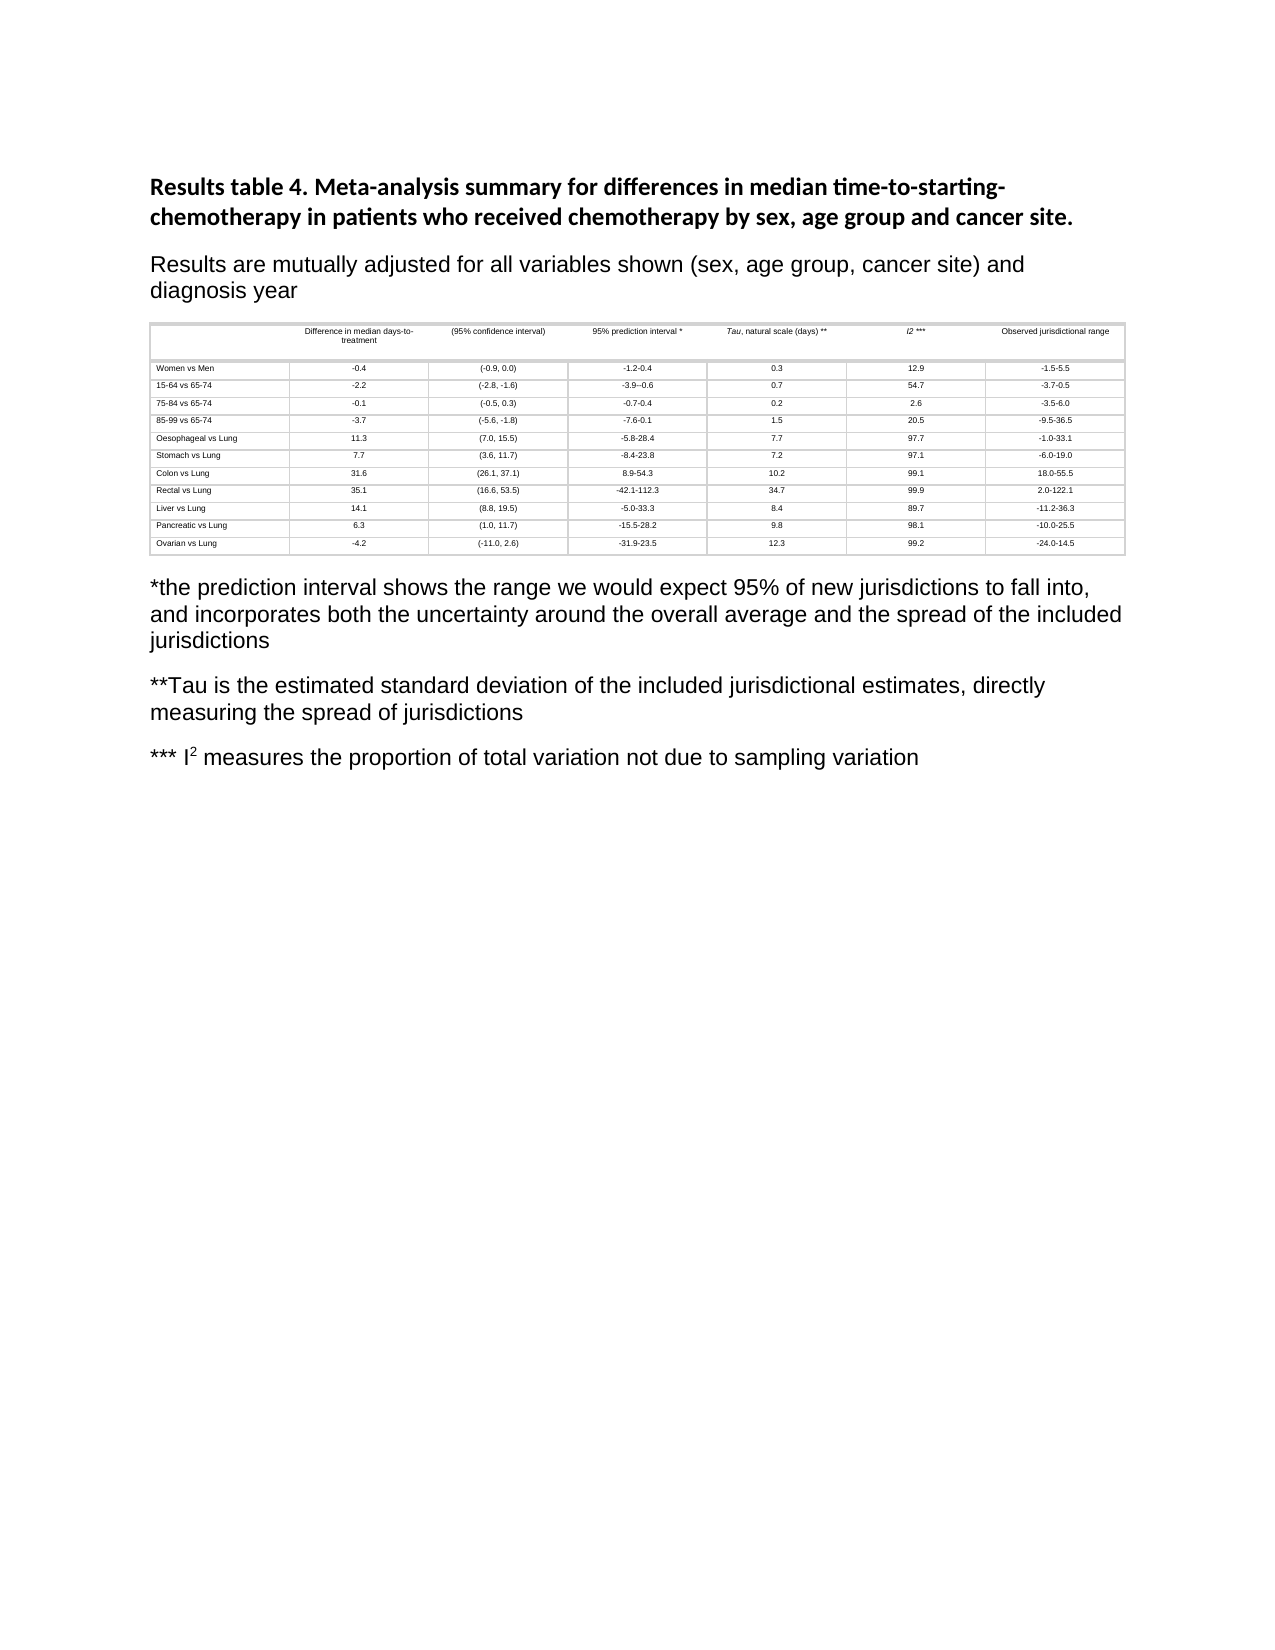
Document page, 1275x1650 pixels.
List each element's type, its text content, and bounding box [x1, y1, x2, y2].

table_cell 0.7 [708, 381, 846, 396]
table_cell 54.7 [847, 381, 985, 396]
table_cell -3.9--0.6 [569, 381, 706, 396]
table_header I2 *** [846, 326, 986, 359]
table_header (95% confidence interval) [429, 326, 568, 359]
table_cell -42.1-112.3 [569, 486, 706, 501]
table_cell 7.7 [290, 451, 428, 466]
table_cell 8.9-54.3 [569, 468, 706, 484]
table_cell 85-99 vs 65-74 [151, 416, 289, 431]
table_cell (26.1, 37.1) [429, 468, 567, 484]
table_cell Rectal vs Lung [151, 486, 289, 501]
table_cell 31.6 [290, 468, 428, 484]
table_cell -1.2-0.4 [569, 363, 706, 379]
table_cell -4.2 [290, 538, 428, 554]
text *** I2 measures the proportion of total variation not due to sampling variation [150, 743, 1125, 770]
table_cell -31.9-23.5 [569, 538, 706, 554]
table_cell 99.1 [847, 468, 985, 484]
table_cell 89.7 [847, 503, 985, 519]
table_cell 8.4 [708, 503, 846, 519]
table_cell 2.6 [847, 398, 985, 414]
text Results are mutually adjusted for all variables shown (sex, age group, cancer site) and diagnosis year [150, 251, 1125, 303]
table_header 95% prediction interval * [568, 326, 707, 359]
table_cell -7.6-0.1 [569, 416, 706, 431]
table_cell (-0.9, 0.0) [429, 363, 567, 379]
table_cell 97.7 [847, 433, 985, 449]
table_cell 10.2 [708, 468, 846, 484]
table_cell -5.0-33.3 [569, 503, 706, 519]
text *the prediction interval shows the range we would expect 95% of new jurisdictions to fall into, and incorporates both the uncertainty around the overall average and the spread of the included jurisdictions [150, 574, 1125, 653]
subtitle Results table 4. Meta-analysis summary for differences in median time-to-starting-chemotherapy in patients who received chemotherapy by sex, age group and cancer site. [150, 171, 1125, 232]
table_cell 99.9 [847, 486, 985, 501]
table_cell Pancreatic vs Lung [151, 521, 289, 536]
table_cell -2.2 [290, 381, 428, 396]
table_cell (-11.0, 2.6) [429, 538, 567, 554]
table_cell (-5.6, -1.8) [429, 416, 567, 431]
table_cell -1.0-33.1 [986, 433, 1124, 449]
table_cell -3.7 [290, 416, 428, 431]
table_cell 97.1 [847, 451, 985, 466]
table_cell 35.1 [290, 486, 428, 501]
table_cell 0.3 [708, 363, 846, 379]
table_cell Women vs Men [151, 363, 289, 379]
table_cell 2.0-122.1 [986, 486, 1124, 501]
table_cell -24.0-14.5 [986, 538, 1124, 554]
table_cell -9.5-36.5 [986, 416, 1124, 431]
table_header Observed jurisdictional range [986, 326, 1124, 359]
table_cell (-2.8, -1.6) [429, 381, 567, 396]
table_cell 75-84 vs 65-74 [151, 398, 289, 414]
table_cell 99.2 [847, 538, 985, 554]
table_cell 18.0-55.5 [986, 468, 1124, 484]
table_cell -3.5-6.0 [986, 398, 1124, 414]
table_cell -0.4 [290, 363, 428, 379]
table_cell (-0.5, 0.3) [429, 398, 567, 414]
table_cell 34.7 [708, 486, 846, 501]
table_cell 1.5 [708, 416, 846, 431]
table_cell -10.0-25.5 [986, 521, 1124, 536]
table_cell -1.5-5.5 [986, 363, 1124, 379]
table_cell (1.0, 11.7) [429, 521, 567, 536]
table_cell Oesophageal vs Lung [151, 433, 289, 449]
table_cell Ovarian vs Lung [151, 538, 289, 554]
table_cell 15-64 vs 65-74 [151, 381, 289, 396]
table_cell 0.2 [708, 398, 846, 414]
table_cell -3.7-0.5 [986, 381, 1124, 396]
table_cell -0.1 [290, 398, 428, 414]
table_cell (7.0, 15.5) [429, 433, 567, 449]
table_cell 98.1 [847, 521, 985, 536]
table_cell 11.3 [290, 433, 428, 449]
table_cell -15.5-28.2 [569, 521, 706, 536]
table_cell 7.7 [708, 433, 846, 449]
table_cell Liver vs Lung [151, 503, 289, 519]
table_header Difference in median days-to-treatment [289, 326, 428, 359]
table_cell 6.3 [290, 521, 428, 536]
table_cell -11.2-36.3 [986, 503, 1124, 519]
table_header Tau, natural scale (days) ** [707, 326, 846, 359]
table_cell (3.6, 11.7) [429, 451, 567, 466]
text **Tau is the estimated standard deviation of the included jurisdictional estimates, directly measuring the spread of jurisdictions [150, 672, 1125, 725]
table_cell 7.2 [708, 451, 846, 466]
table_cell 14.1 [290, 503, 428, 519]
table_cell -0.7-0.4 [569, 398, 706, 414]
table_header [151, 326, 289, 359]
table_cell 12.9 [847, 363, 985, 379]
table_cell (8.8, 19.5) [429, 503, 567, 519]
table_cell -6.0-19.0 [986, 451, 1124, 466]
table_cell 12.3 [708, 538, 846, 554]
table_cell (16.6, 53.5) [429, 486, 567, 501]
table_cell -5.8-28.4 [569, 433, 706, 449]
table_cell 9.8 [708, 521, 846, 536]
table_cell Colon vs Lung [151, 468, 289, 484]
table_cell -8.4-23.8 [569, 451, 706, 466]
table_cell Stomach vs Lung [151, 451, 289, 466]
table_cell 20.5 [847, 416, 985, 431]
